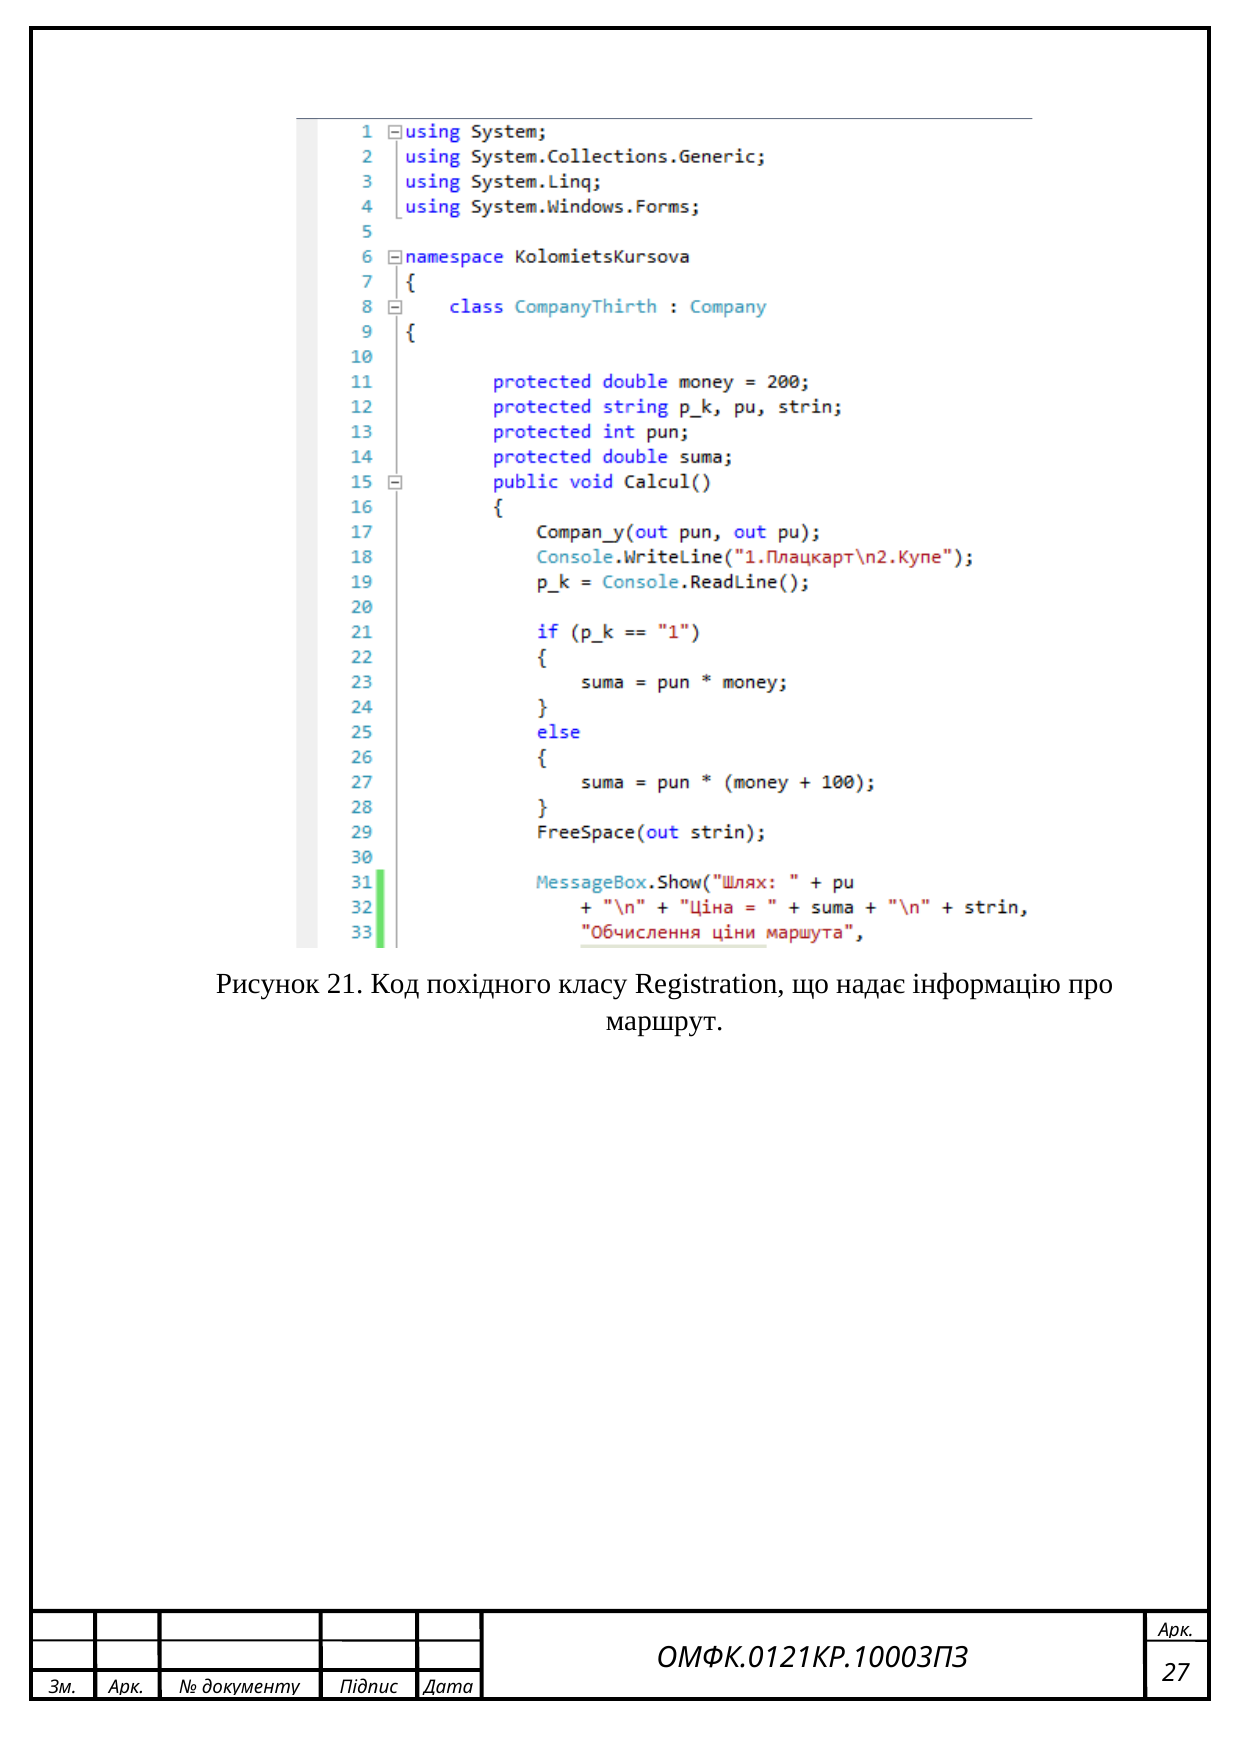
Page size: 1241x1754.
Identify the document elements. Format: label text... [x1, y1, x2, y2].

picture [296, 118, 1033, 948]
text Рисунок 21. Код похідного класу Registration, що надає інформацію про маршрут. [177, 967, 1152, 1036]
